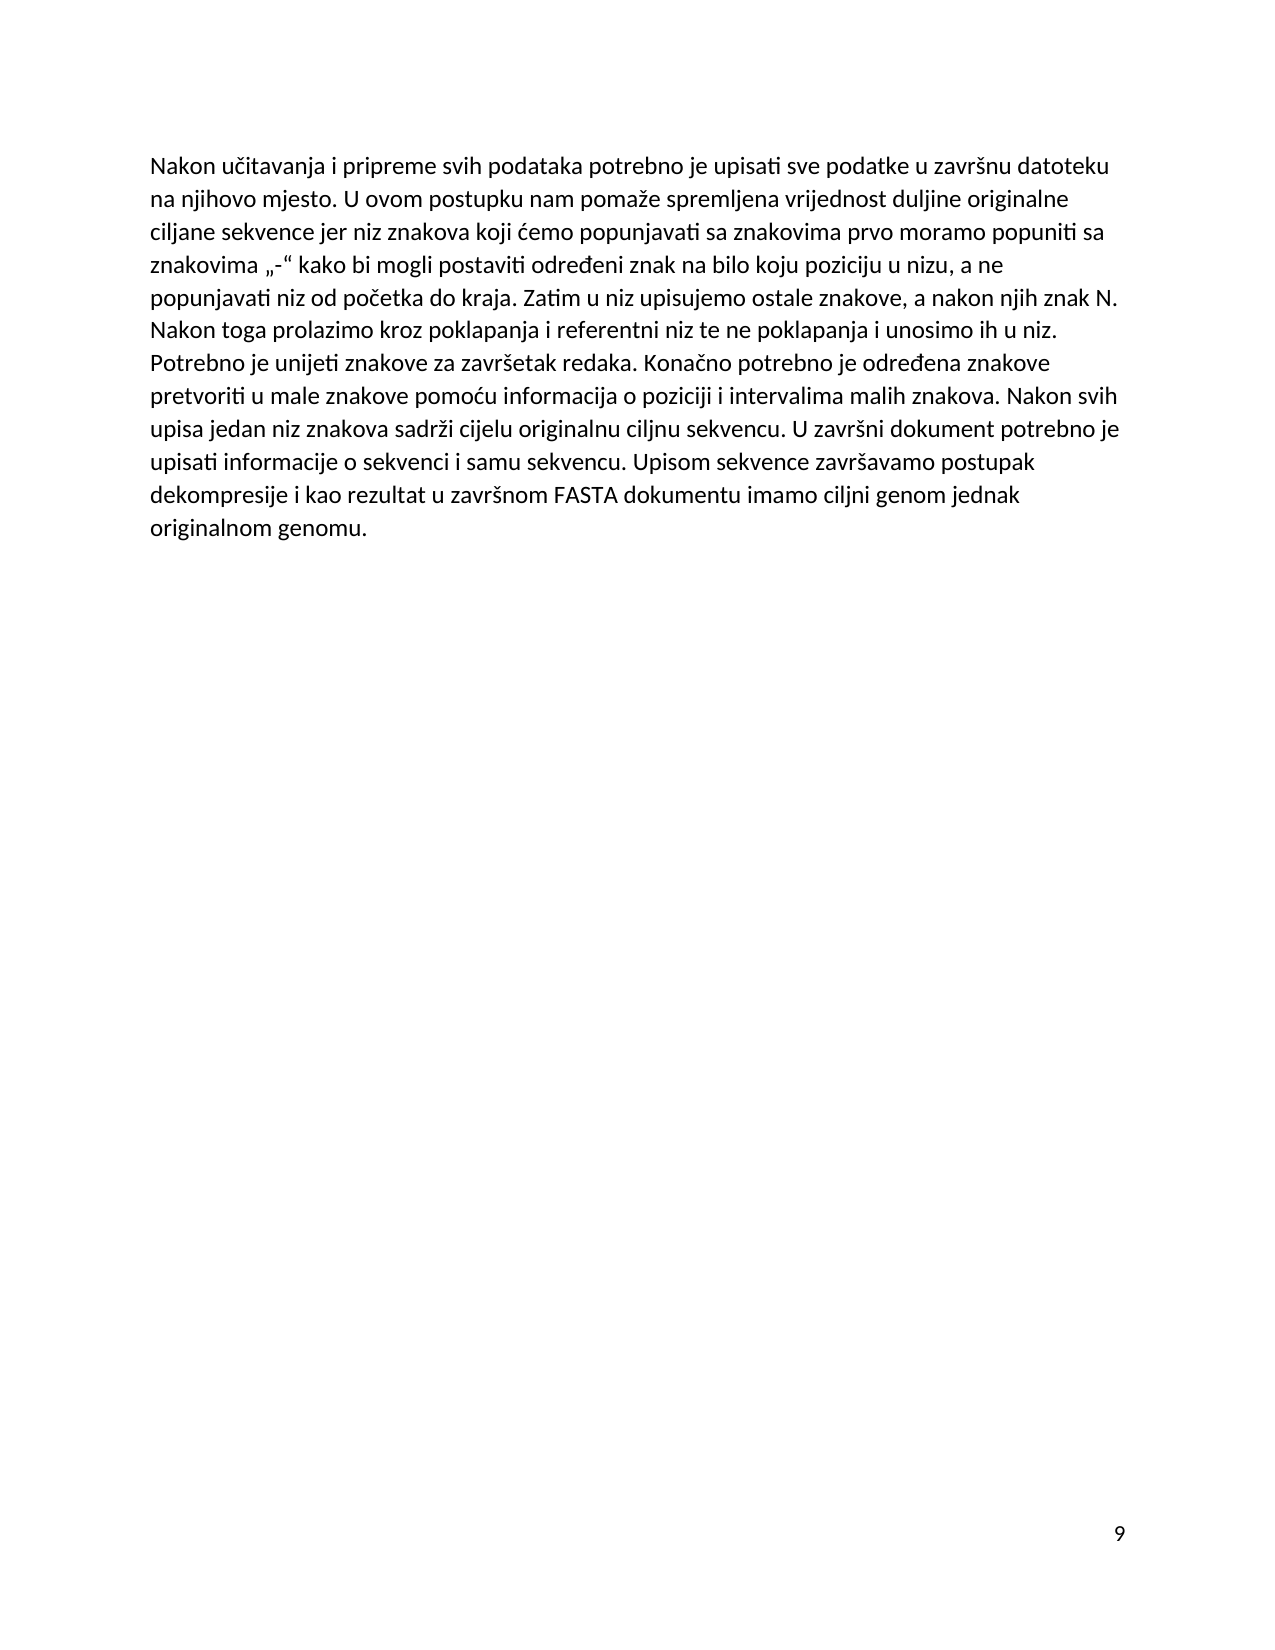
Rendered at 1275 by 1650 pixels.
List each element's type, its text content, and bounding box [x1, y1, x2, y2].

text Nakon učitavanja i pripreme svih podataka potrebno je upisati sve podatke u završnu datoteku na njihovo mjesto. U ovom postupku nam pomaže spremljena vrijednost duljine originalne ciljane sekvence jer niz znakova koji ćemo popunjavati sa znakovima prvo moramo popuniti sa znakovima „-“ kako bi mogli postaviti određeni znak na bilo koju poziciju u nizu, a ne popunjavati niz od početka do kraja. Zatim u niz upisujemo ostale znakove, a nakon njih znak N. Nakon toga prolazimo kroz poklapanja i referentni niz te ne poklapanja i unosimo ih u niz. Potrebno je unijeti znakove za završetak redaka. Konačno potrebno je određena znakove pretvoriti u male znakove pomoću informacija o poziciji i intervalima malih znakova. Nakon svih upisa jedan niz znakova sadrži cijelu originalnu ciljnu sekvencu. U završni dokument potrebno je upisati informacije o sekvenci i samu sekvencu. Upisom sekvence završavamo postupak dekompresije i kao rezultat u završnom FASTA dokumentu imamo ciljni genom jednak originalnom genomu. [150, 150, 1125, 543]
